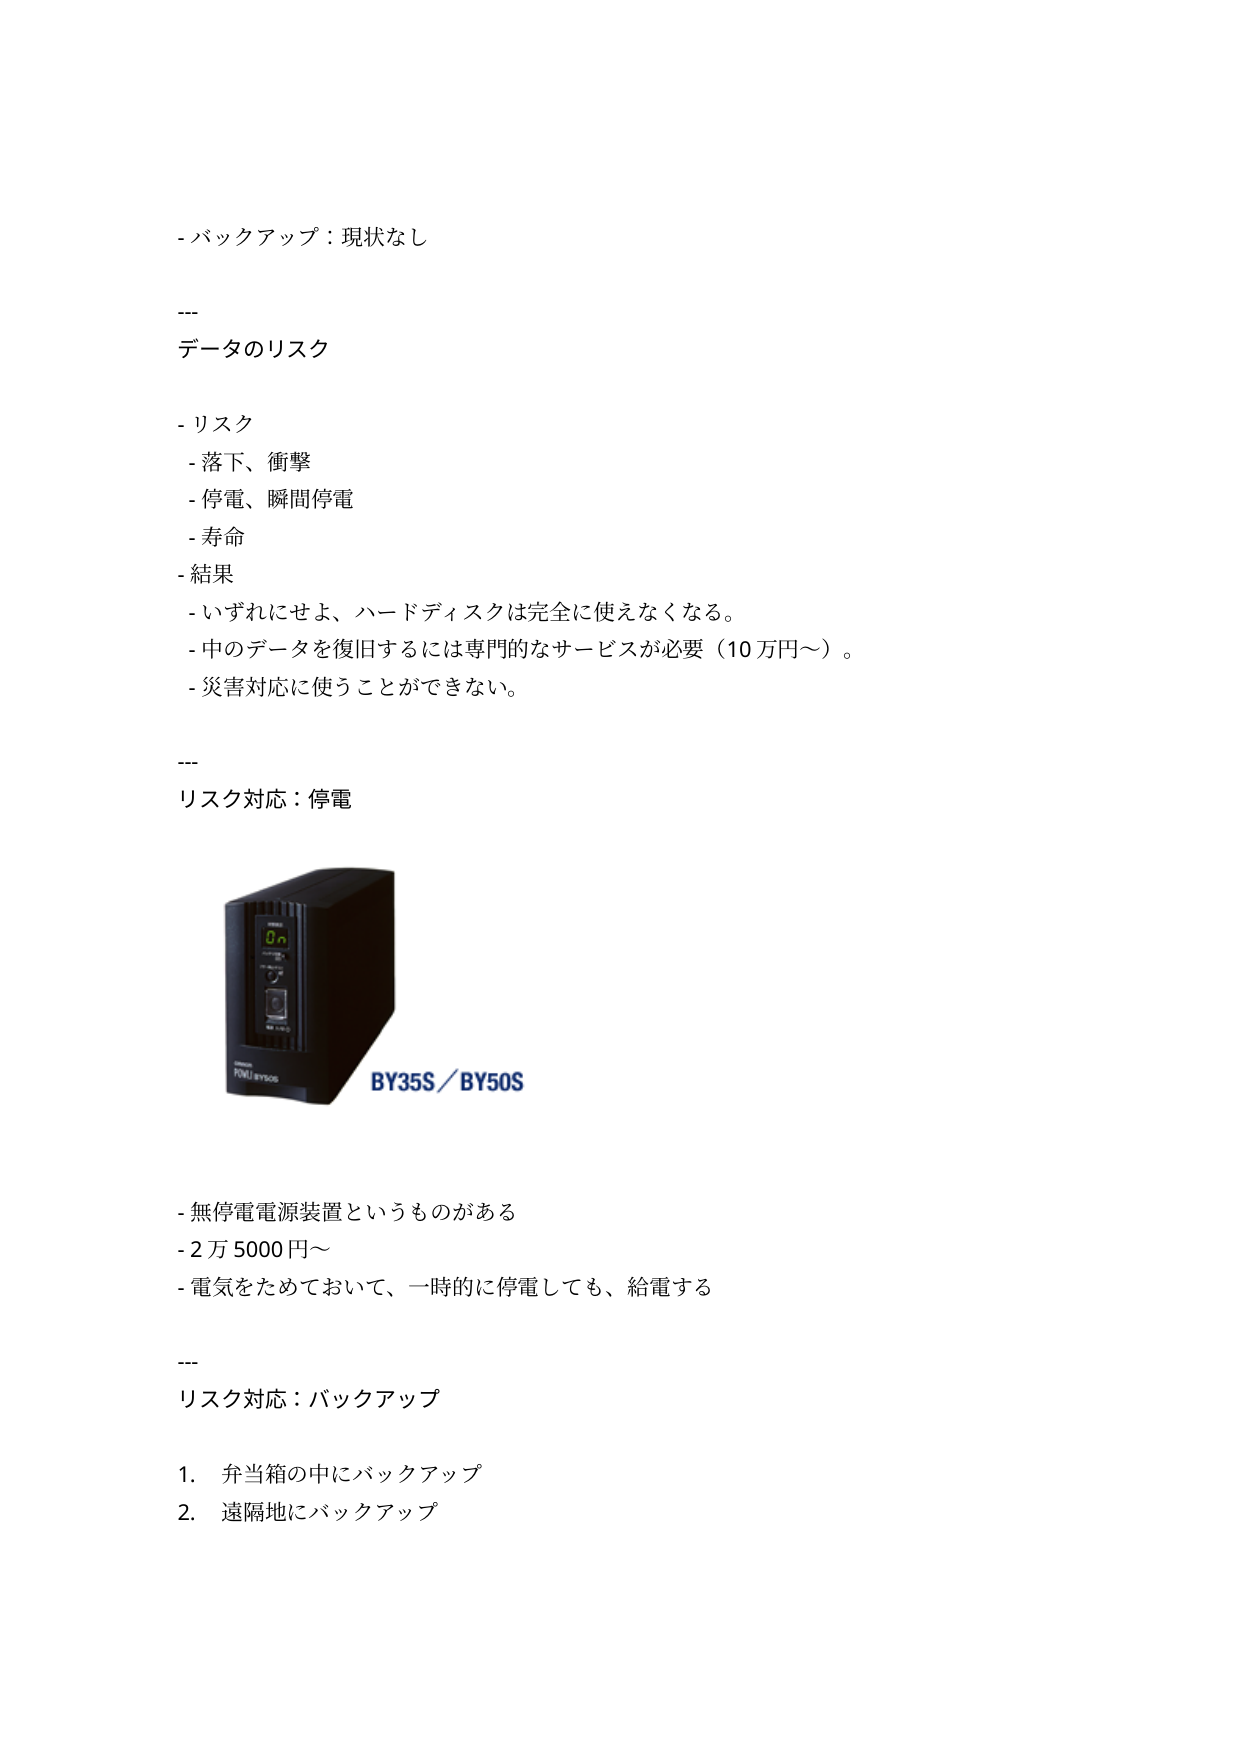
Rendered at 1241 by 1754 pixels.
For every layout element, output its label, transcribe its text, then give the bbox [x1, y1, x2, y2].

text - 寿命 [177, 517, 1063, 554]
text - いずれにせよ、ハードディスクは完全に使えなくなる。 [177, 592, 1063, 629]
text - バックアップ：現状なし [177, 217, 1063, 254]
subtitle リスク対応：停電 [177, 779, 1063, 817]
list 遠隔地にバックアップ [177, 1492, 1063, 1529]
text - 停電、瞬間停電 [177, 479, 1063, 517]
text - 災害対応に使うことができない。 [177, 667, 1063, 704]
text - 無停電電源装置というものがある [177, 1192, 1063, 1229]
text --- [177, 742, 1063, 779]
subtitle リスク対応：バックアップ [177, 1379, 1063, 1417]
text - 結果 [177, 554, 1063, 592]
list 弁当箱の中にバックアップ [177, 1454, 1063, 1492]
text - 落下、衝撃 [177, 442, 1063, 479]
text - リスク [177, 404, 1063, 442]
text --- [177, 292, 1063, 329]
text --- [177, 1342, 1063, 1379]
subtitle データのリスク [177, 329, 1063, 367]
picture [177, 854, 559, 1119]
text - 2万5000円〜 [177, 1229, 1063, 1267]
text - 中のデータを復旧するには専門的なサービスが必要（10万円〜）。 [177, 629, 1063, 667]
text - 電気をためておいて、一時的に停電しても、給電する [177, 1267, 1063, 1304]
